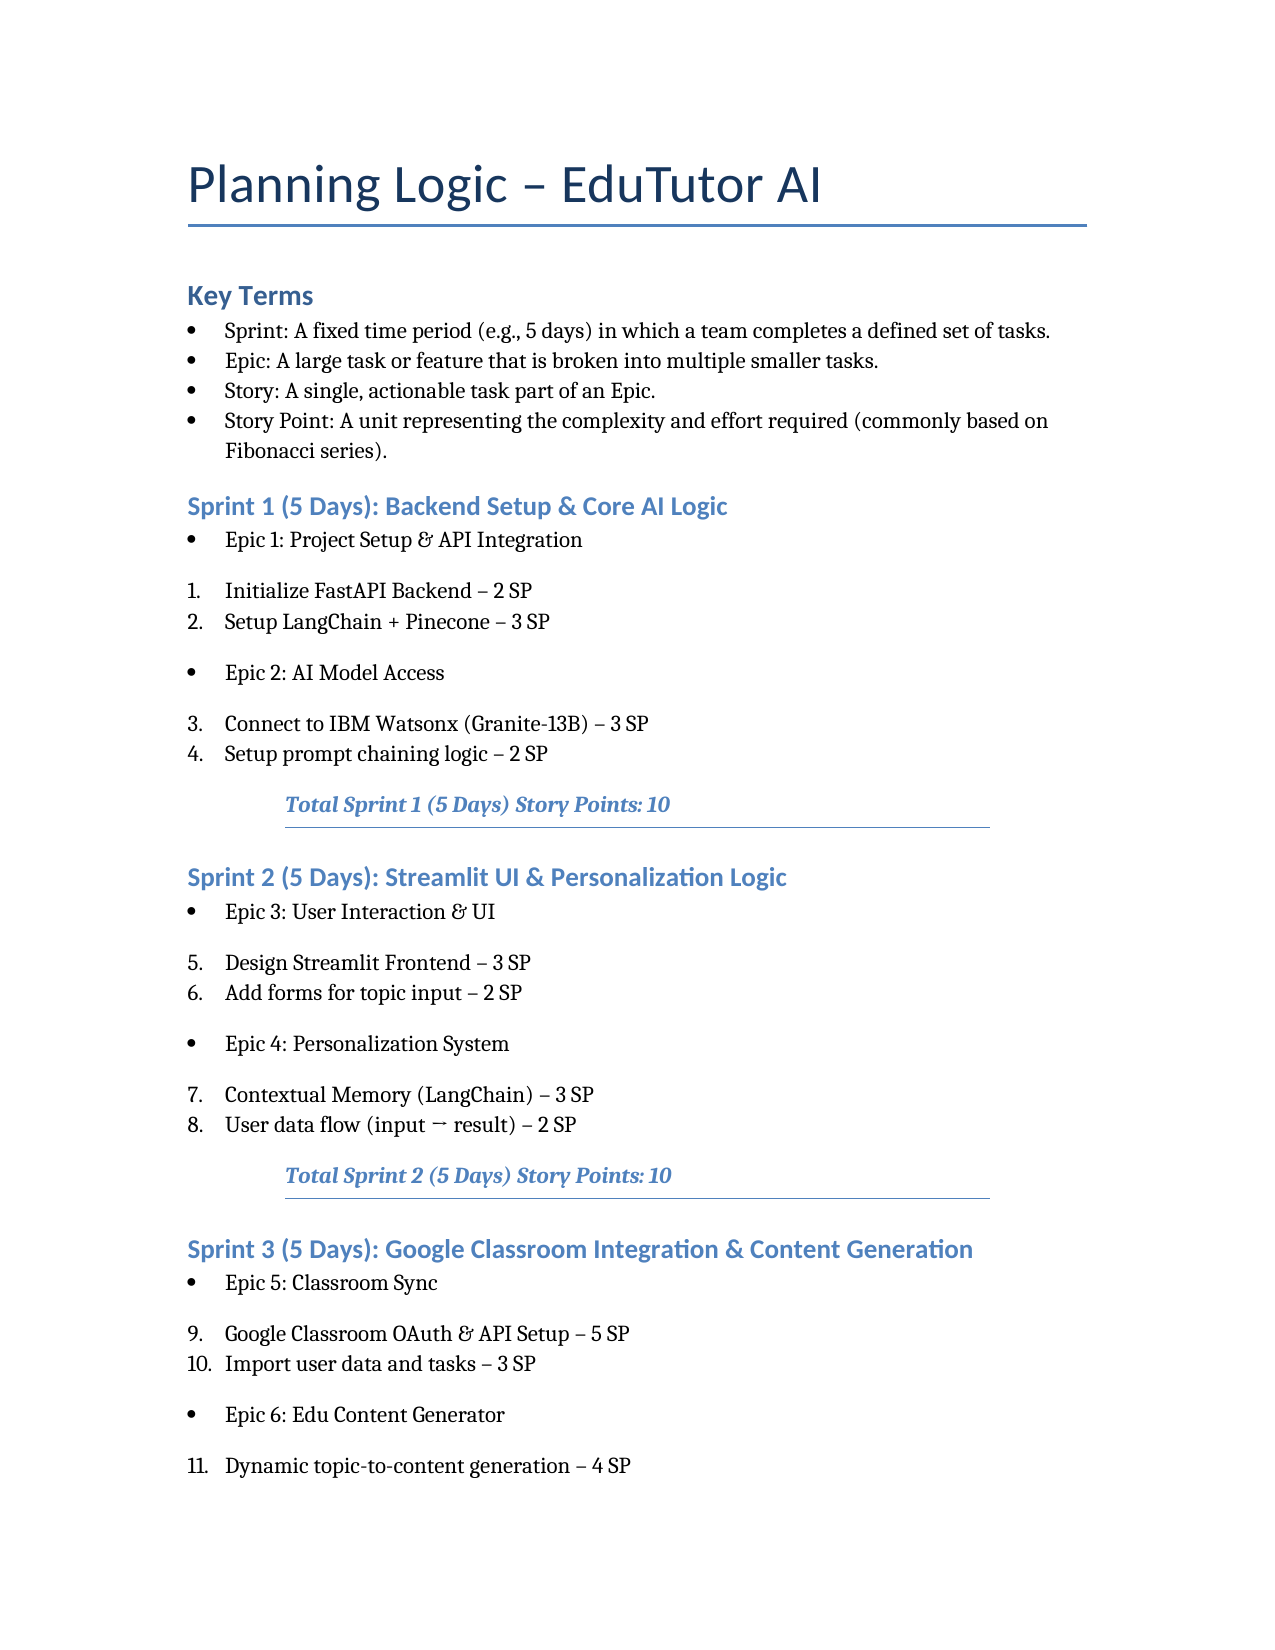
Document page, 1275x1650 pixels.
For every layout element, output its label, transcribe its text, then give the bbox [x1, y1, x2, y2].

subtitle Sprint 2 (5 Days): Streamlit UI & Personalization Logic [187, 861, 1087, 894]
subtitle Key Terms [187, 277, 1087, 312]
list Sprint: A fixed time period (e.g., 5 days) in which a team completes a defined set of tasks. [187, 317, 1087, 344]
list Import user data and tasks – 3 SP [187, 1351, 1087, 1377]
list Story Point: A unit representing the complexity and effort required (commonly based on Fibonacci series). [187, 408, 1087, 465]
text Total Sprint 2 (5 Days) Story Points: 10 [285, 1163, 990, 1198]
list Epic 4: Personalization System [187, 1031, 1087, 1057]
list Epic 6: Edu Content Generator [187, 1402, 1087, 1428]
list Epic 2: AI Model Access [187, 659, 1087, 686]
list Epic: A large task or feature that is broken into multiple smaller tasks. [187, 348, 1087, 374]
list Google Classroom OAuth & API Setup – 5 SP [187, 1321, 1087, 1347]
list Contextual Memory (LangChain) – 3 SP [187, 1082, 1087, 1108]
list Design Streamlit Frontend – 3 SP [187, 949, 1087, 976]
list Add forms for topic input – 2 SP [187, 980, 1087, 1006]
list Story: A single, actionable task part of an Epic. [187, 378, 1087, 404]
list Epic 5: Classroom Sync [187, 1270, 1087, 1296]
list Setup prompt chaining logic – 2 SP [187, 741, 1087, 767]
list Dynamic topic-to-content generation – 4 SP [187, 1453, 1087, 1479]
title Planning Logic – EduTutor AI [187, 150, 1087, 227]
list Setup LangChain + Pinecone – 3 SP [187, 608, 1087, 635]
list User data flow (input → result) – 2 SP [187, 1112, 1087, 1138]
list Epic 3: User Interaction & UI [187, 898, 1087, 925]
subtitle Sprint 3 (5 Days): Google Classroom Integration & Content Generation [187, 1232, 1087, 1265]
list Initialize FastAPI Backend – 2 SP [187, 578, 1087, 605]
subtitle Sprint 1 (5 Days): Backend Setup & Core AI Logic [187, 489, 1087, 522]
list Connect to IBM Watsonx (Granite-13B) – 3 SP [187, 711, 1087, 737]
list Epic 1: Project Setup & API Integration [187, 527, 1087, 554]
text Total Sprint 1 (5 Days) Story Points: 10 [285, 792, 990, 827]
